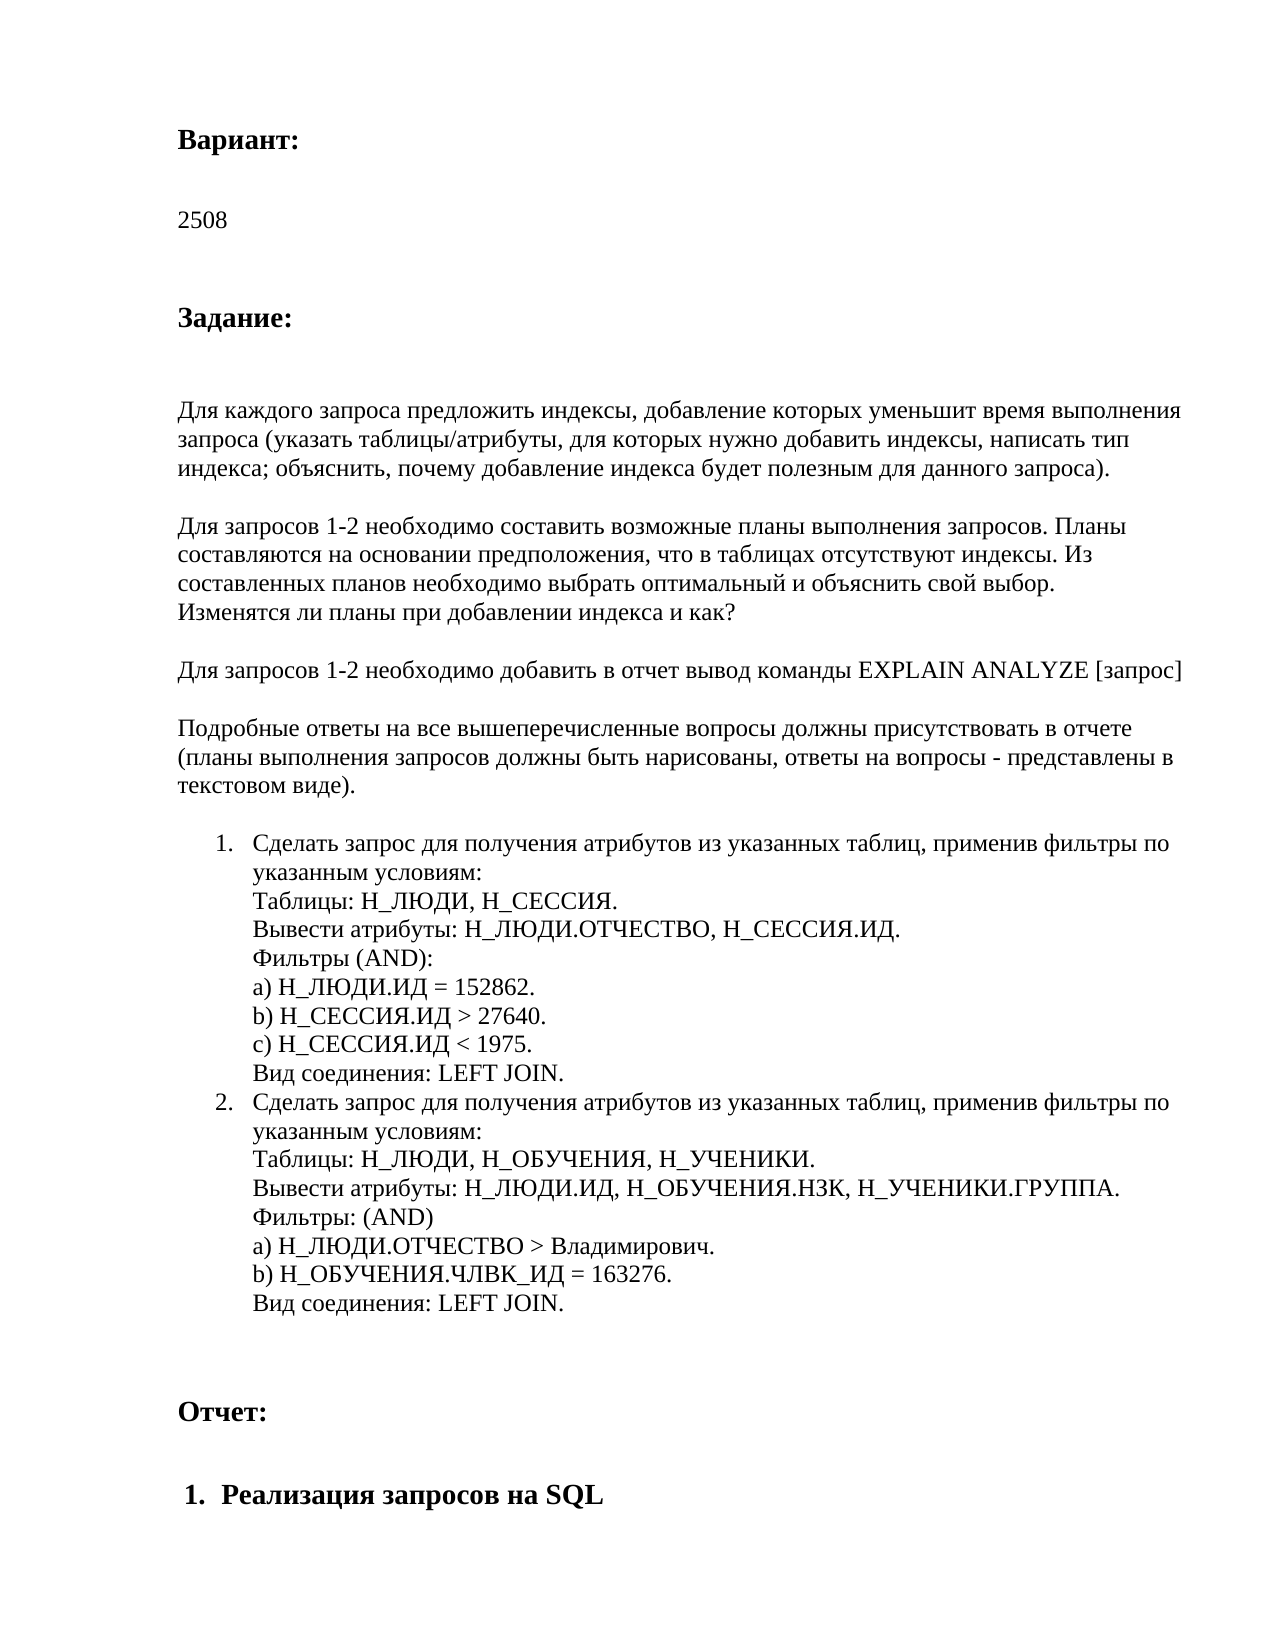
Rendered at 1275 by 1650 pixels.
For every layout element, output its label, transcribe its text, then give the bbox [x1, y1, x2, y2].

subtitle Вариант: [177, 122, 1186, 156]
list Сделать запрос для получения атрибутов из указанных таблиц, применив фильтры по указанным условиям: Таблицы: Н_ЛЮДИ, Н_ОБУЧЕНИЯ, Н_УЧЕНИКИ. Вывести атрибуты: Н_ЛЮДИ.ИД, Н_ОБУЧЕНИЯ.НЗК, Н_УЧЕНИКИ.ГРУППА. Фильтры: (AND) a) Н_ЛЮДИ.ОТЧЕСТВО > Владимирович. b) Н_ОБУЧЕНИЯ.ЧЛВК_ИД = 163276. Вид соединения: LEFT JOIN. [215, 1087, 1186, 1317]
text Для запросов 1-2 необходимо составить возможные планы выполнения запросов. Планы составляются на основании предположения, что в таблицах отсутствуют индексы. Из составленных планов необходимо выбрать оптимальный и объяснить свой выбор. Изменятся ли планы при добавлении индекса и как? [177, 511, 1186, 626]
text Подробные ответы на все вышеперечисленные вопросы должны присутствовать в отчете (планы выполнения запросов должны быть нарисованы, ответы на вопросы - представлены в текстовом виде). [177, 713, 1186, 799]
list Сделать запрос для получения атрибутов из указанных таблиц, применив фильтры по указанным условиям: Таблицы: Н_ЛЮДИ, Н_СЕССИЯ. Вывести атрибуты: Н_ЛЮДИ.ОТЧЕСТВО, Н_СЕССИЯ.ИД. Фильтры (AND): a) Н_ЛЮДИ.ИД = 152862. b) Н_СЕССИЯ.ИД > 27640. c) Н_СЕССИЯ.ИД < 1975. Вид соединения: LEFT JOIN. [215, 828, 1186, 1087]
list Реализация запросов на SQL [183, 1477, 1186, 1511]
subtitle Отчет: [177, 1394, 1186, 1427]
text 2508 [177, 205, 1186, 234]
text Для каждого запроса предложить индексы, добавление которых уменьшит время выполнения запроса (указать таблицы/атрибуты, для которых нужно добавить индексы, написать тип индекса; объяснить, почему добавление индекса будет полезным для данного запроса). [177, 395, 1186, 482]
subtitle Задание: [177, 300, 1186, 333]
text Для запросов 1-2 необходимо добавить в отчет вывод команды EXPLAIN ANALYZE [запрос] [177, 655, 1186, 684]
